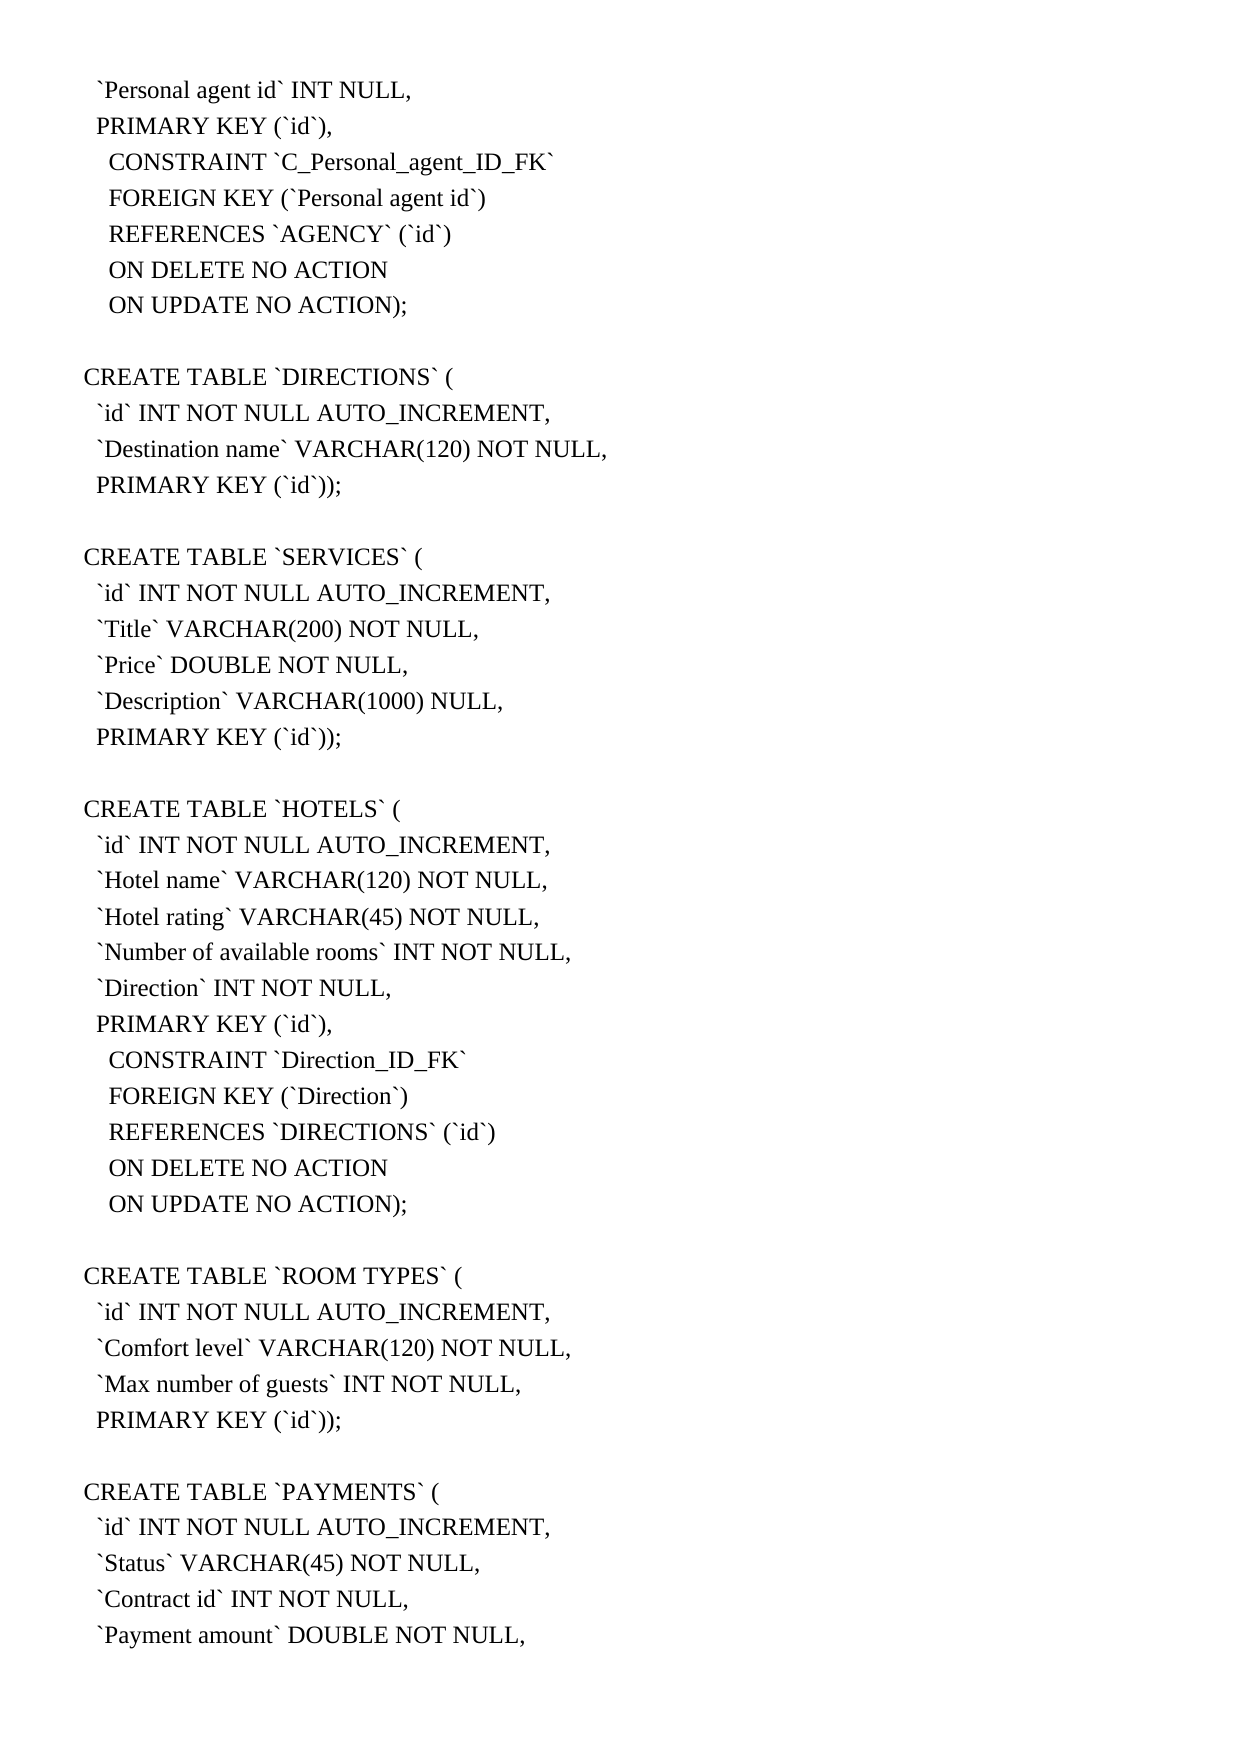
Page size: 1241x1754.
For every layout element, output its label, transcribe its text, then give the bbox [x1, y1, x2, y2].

text PRIMARY KEY (`id`)); [83, 1405, 1165, 1433]
text CONSTRAINT `Direction_ID_FK` [83, 1045, 1165, 1074]
text ON UPDATE NO ACTION); [83, 1189, 1165, 1218]
text `Number of available rooms` INT NOT NULL, [83, 937, 1165, 966]
text ON DELETE NO ACTION [83, 1153, 1165, 1182]
text PRIMARY KEY (`id`)); [83, 470, 1165, 499]
text `Status` VARCHAR(45) NOT NULL, [83, 1548, 1165, 1577]
text `id` INT NOT NULL AUTO_INCREMENT, [83, 398, 1165, 427]
text FOREIGN KEY (`Personal agent id`) [83, 183, 1165, 212]
text `Contract id` INT NOT NULL, [83, 1584, 1165, 1613]
text CREATE TABLE `SERVICES` ( [83, 542, 1165, 571]
text `Comfort level` VARCHAR(120) NOT NULL, [83, 1333, 1165, 1362]
text `id` INT NOT NULL AUTO_INCREMENT, [83, 578, 1165, 607]
text `Description` VARCHAR(1000) NULL, [83, 686, 1165, 715]
text PRIMARY KEY (`id`), [83, 111, 1165, 140]
text `id` INT NOT NULL AUTO_INCREMENT, [83, 1512, 1165, 1541]
text CREATE TABLE `HOTELS` ( [83, 794, 1165, 822]
text `Direction` INT NOT NULL, [83, 973, 1165, 1002]
text ON UPDATE NO ACTION); [83, 291, 1165, 319]
text `Price` DOUBLE NOT NULL, [83, 650, 1165, 679]
text CONSTRAINT `C_Personal_agent_ID_FK` [83, 147, 1165, 176]
text `Hotel name` VARCHAR(120) NOT NULL, [83, 866, 1165, 894]
text `Hotel rating` VARCHAR(45) NOT NULL, [83, 902, 1165, 930]
text REFERENCES `AGENCY` (`id`) [83, 219, 1165, 247]
text REFERENCES `DIRECTIONS` (`id`) [83, 1117, 1165, 1146]
text `Payment amount` DOUBLE NOT NULL, [83, 1620, 1165, 1649]
text `Personal agent id` INT NULL, [83, 75, 1165, 104]
text PRIMARY KEY (`id`), [83, 1009, 1165, 1038]
text `Destination name` VARCHAR(120) NOT NULL, [83, 434, 1165, 463]
text CREATE TABLE `PAYMENTS` ( [83, 1477, 1165, 1505]
text FOREIGN KEY (`Direction`) [83, 1081, 1165, 1110]
text `id` INT NOT NULL AUTO_INCREMENT, [83, 830, 1165, 858]
text `id` INT NOT NULL AUTO_INCREMENT, [83, 1297, 1165, 1326]
text `Title` VARCHAR(200) NOT NULL, [83, 614, 1165, 643]
text `Max number of guests` INT NOT NULL, [83, 1369, 1165, 1397]
text PRIMARY KEY (`id`)); [83, 722, 1165, 751]
text CREATE TABLE `ROOM TYPES` ( [83, 1261, 1165, 1290]
text CREATE TABLE `DIRECTIONS` ( [83, 362, 1165, 391]
text ON DELETE NO ACTION [83, 255, 1165, 283]
